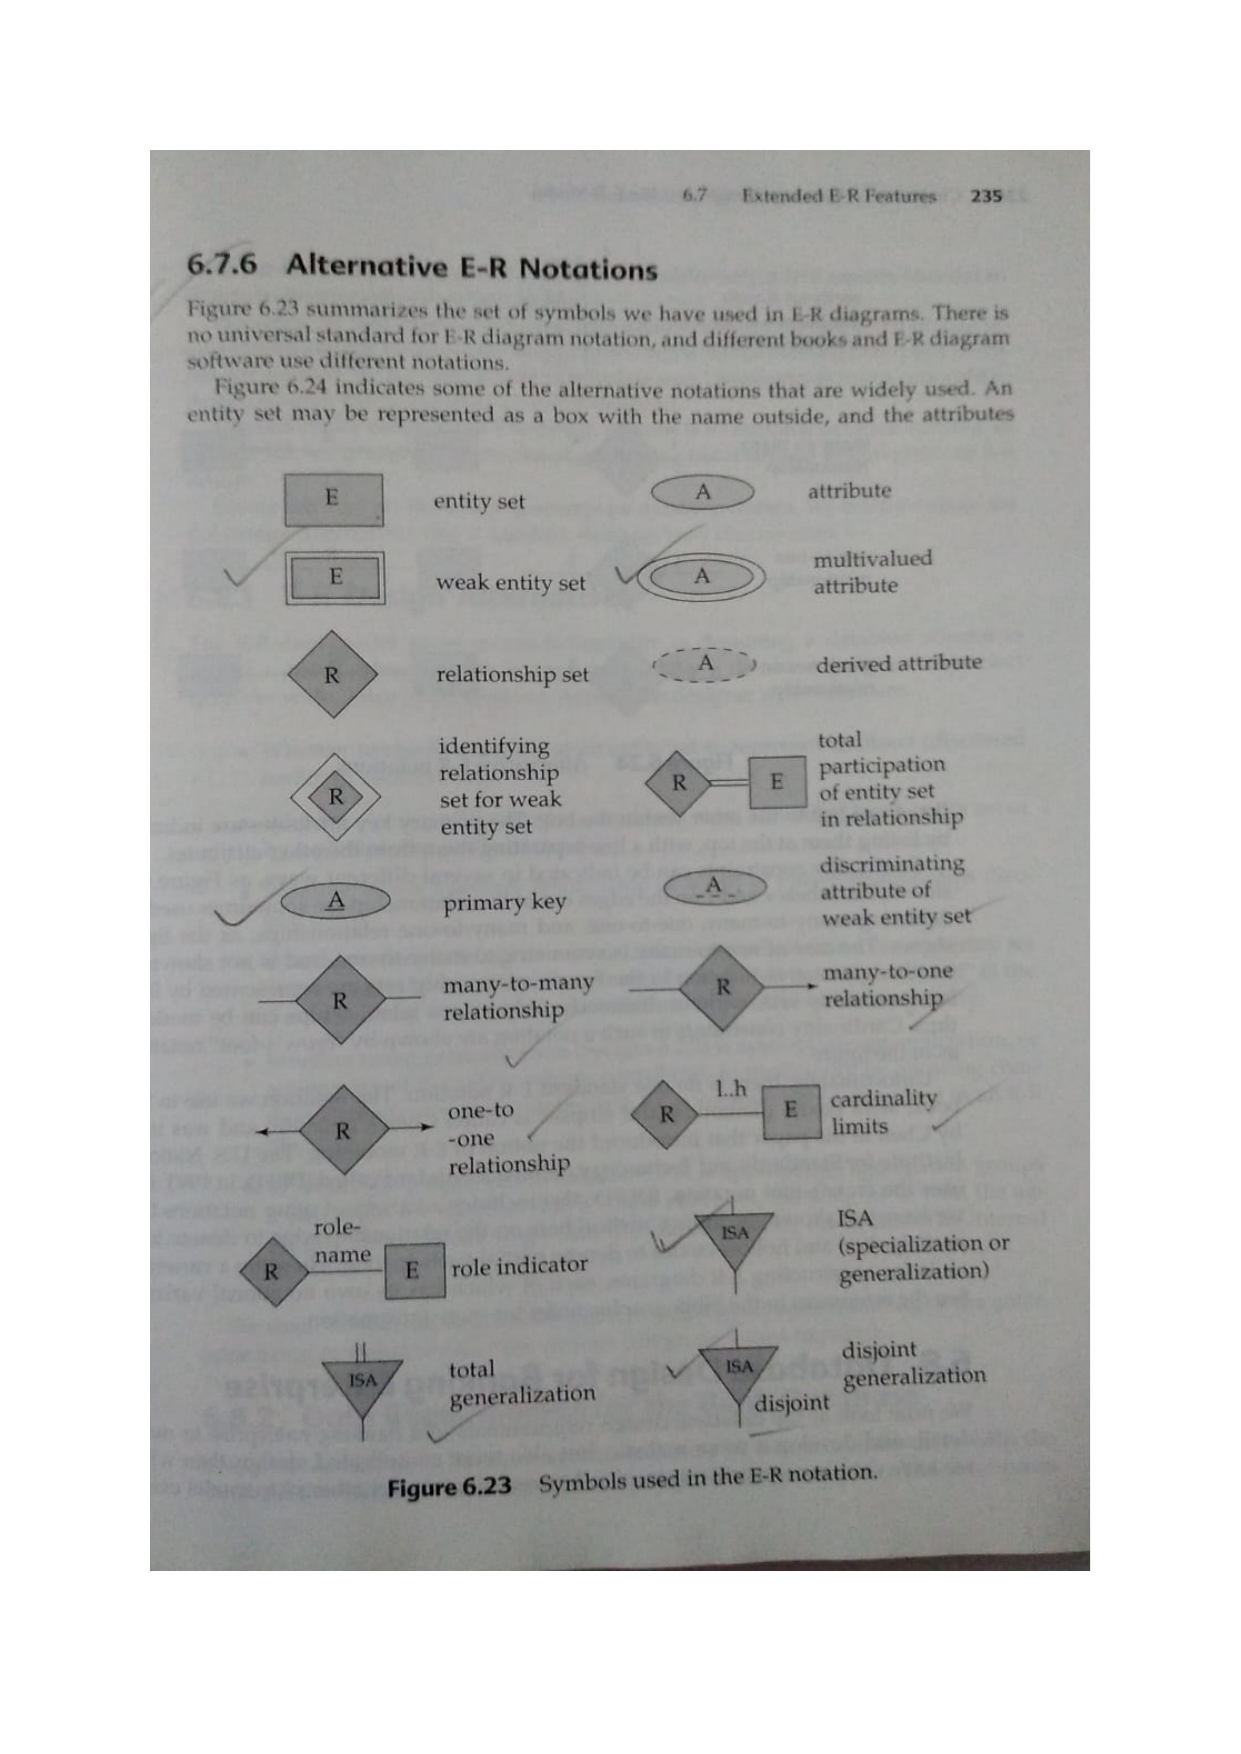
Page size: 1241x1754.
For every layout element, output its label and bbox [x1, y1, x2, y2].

picture [150, 150, 1091, 1571]
